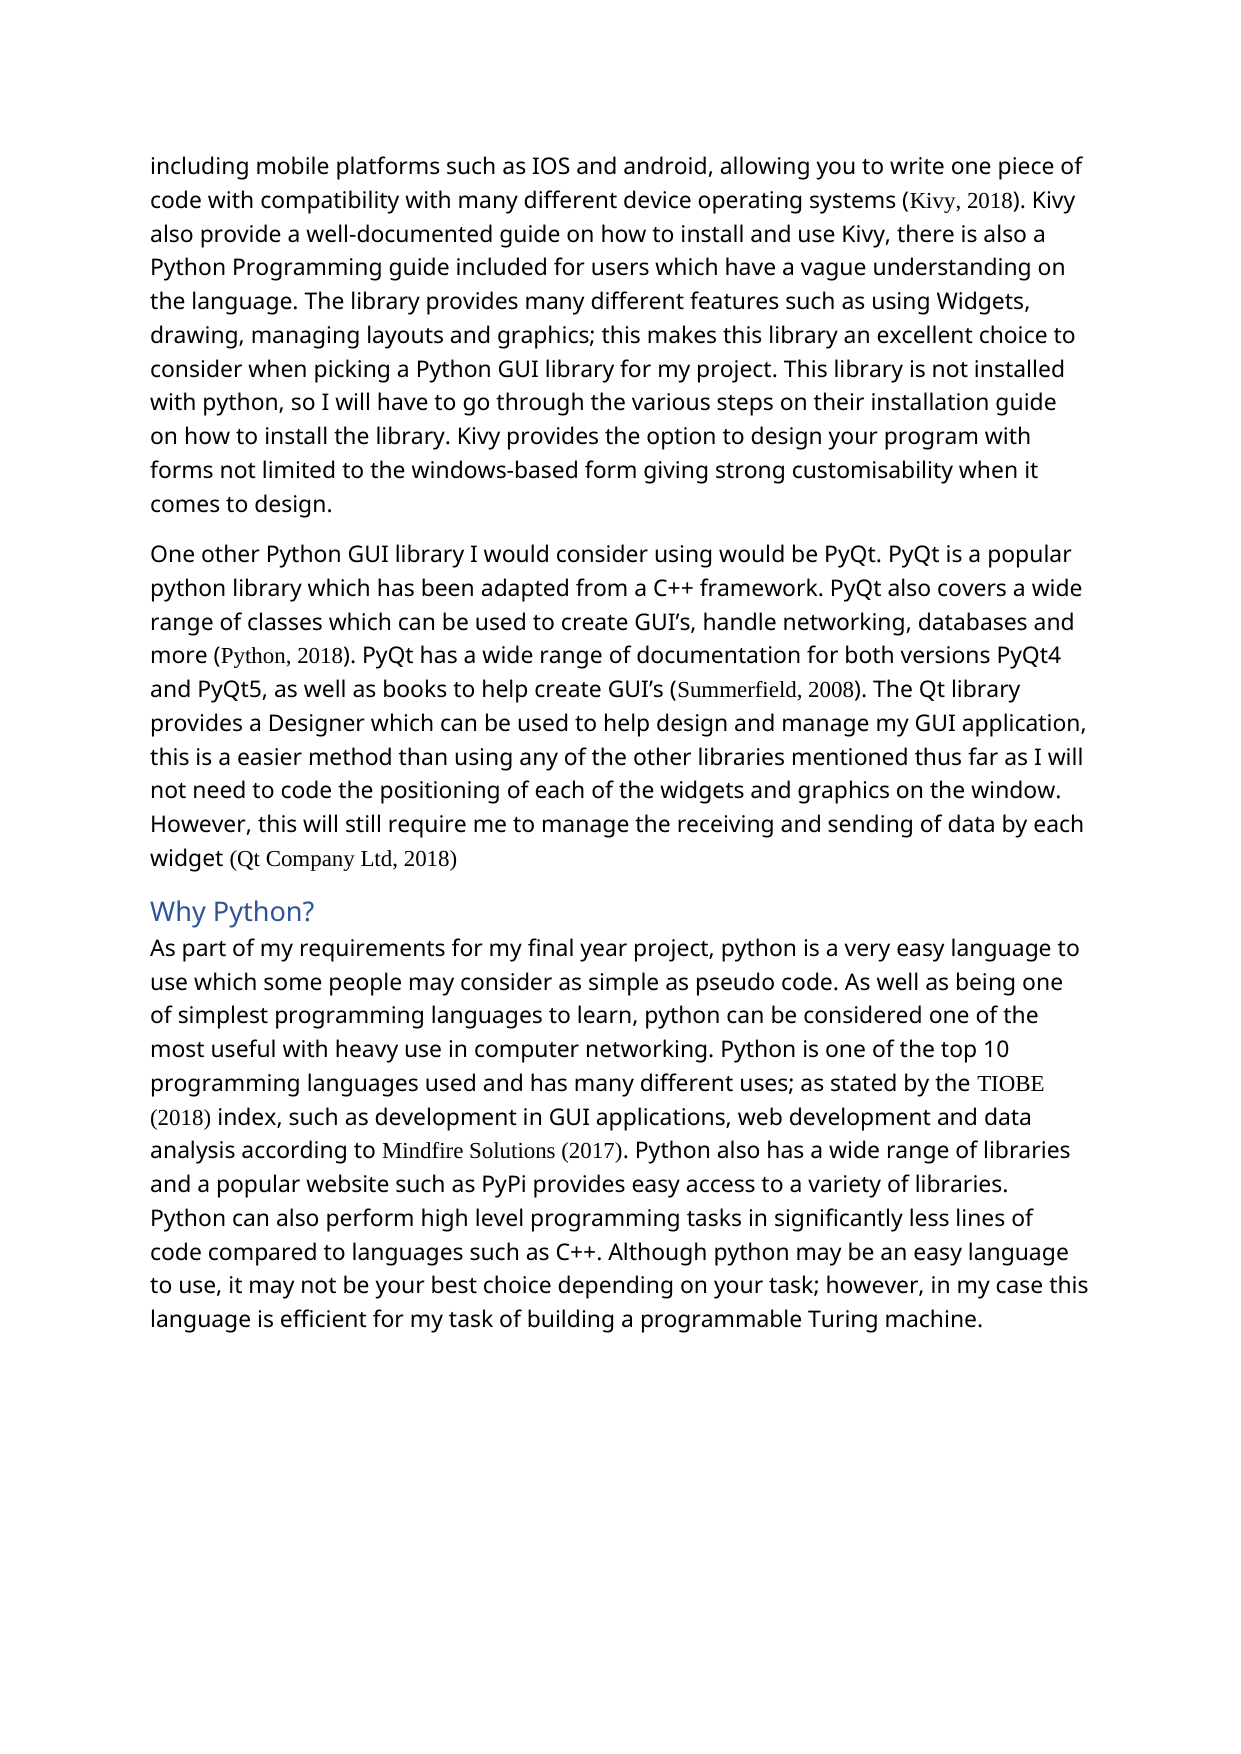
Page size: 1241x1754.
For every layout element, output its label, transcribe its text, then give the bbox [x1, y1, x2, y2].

text One other Python GUI library I would consider using would be PyQt. PyQt is a popular python library which has been adapted from a C++ framework. PyQt also covers a wide range of classes which can be used to create GUI’s, handle networking, databases and more (Python, 2018). PyQt has a wide range of documentation for both versions PyQt4 and PyQt5, as well as books to help create GUI’s (Summerfield, 2008). The Qt library provides a Designer which can be used to help design and manage my GUI application, this is a easier method than using any of the other libraries mentioned thus far as I will not need to code the positioning of each of the widgets and graphics on the window. However, this will still require me to manage the receiving and sending of data by each widget (Qt Company Ltd, 2018) [150, 538, 1090, 873]
text As part of my requirements for my final year project, python is a very easy language to use which some people may consider as simple as pseudo code. As well as being one of simplest programming languages to learn, python can be considered one of the most useful with heavy use in computer networking. Python is one of the top 10 programming languages used and has many different uses; as stated by the TIOBE (2018) index, such as development in GUI applications, web development and data analysis according to Mindfire Solutions (2017). Python also has a wide range of libraries and a popular website such as PyPi provides easy access to a variety of libraries. Python can also perform high level programming tasks in significantly less lines of code compared to languages such as C++. Although python may be an easy language to use, it may not be your best choice depending on your task; however, in my case this language is efficient for my task of building a programmable Turing machine. [150, 932, 1090, 1334]
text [150, 150, 1090, 519]
subtitle Why Python? [150, 892, 1090, 929]
